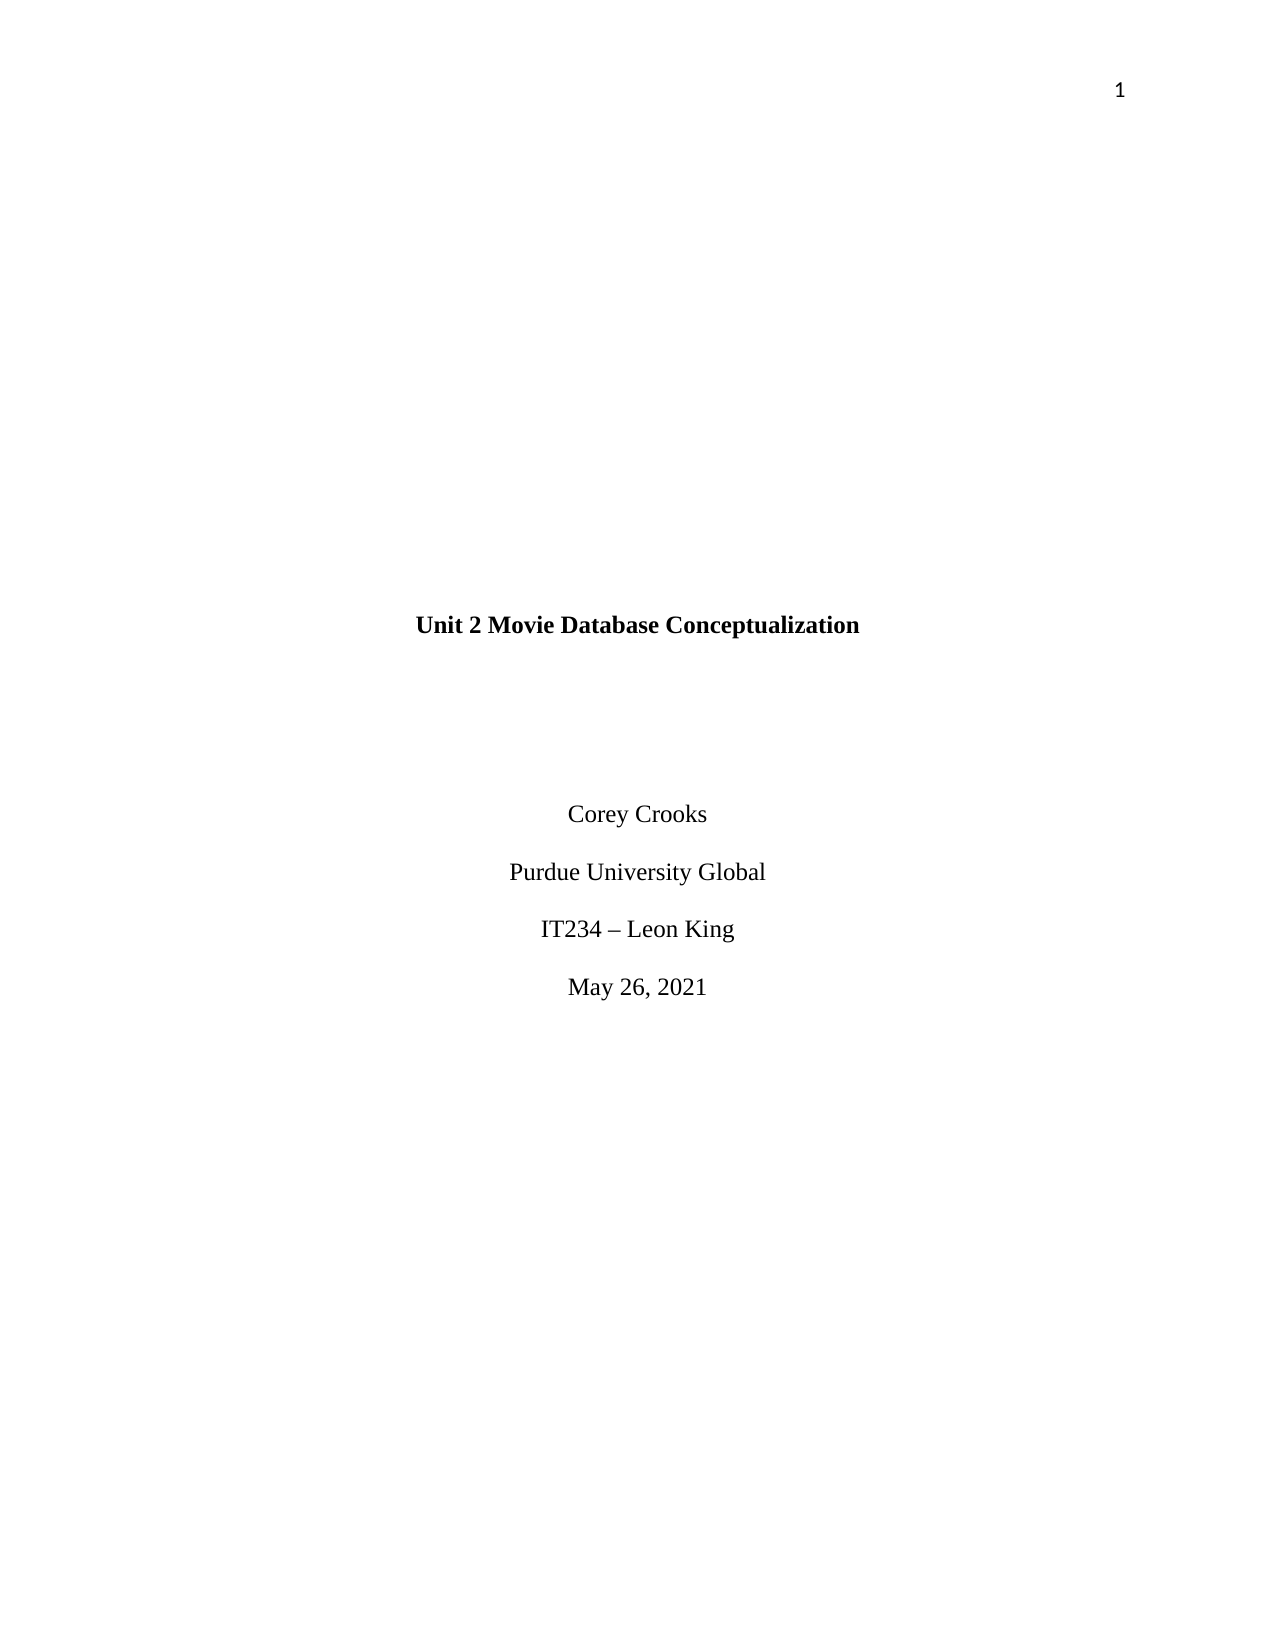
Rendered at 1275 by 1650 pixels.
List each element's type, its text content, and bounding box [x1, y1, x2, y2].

text IT234 – Leon King [150, 914, 1125, 943]
text Corey Crooks [150, 799, 1125, 828]
text Unit 2 Movie Database Conceptualization [150, 610, 1125, 639]
text Purdue University Global [150, 857, 1125, 885]
text May 26, 2021 [150, 972, 1125, 1000]
